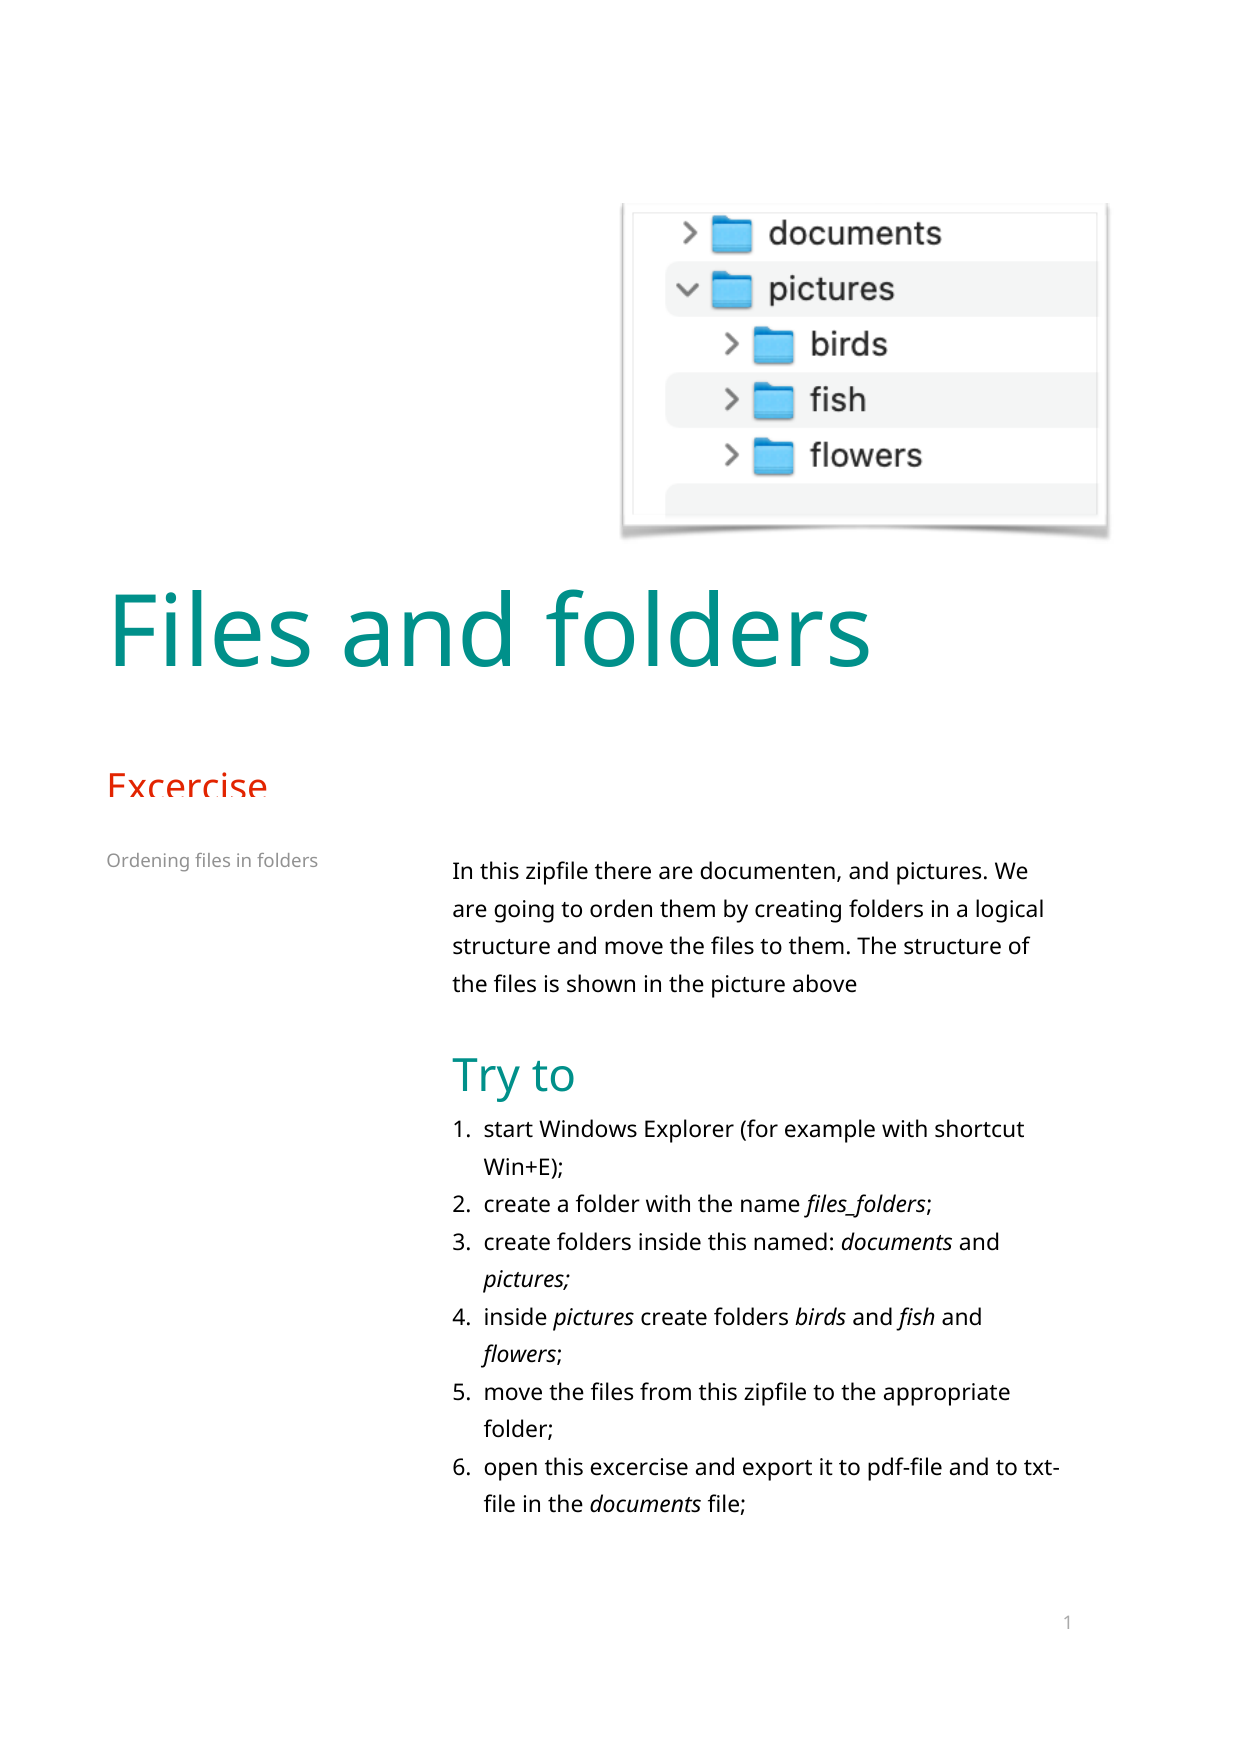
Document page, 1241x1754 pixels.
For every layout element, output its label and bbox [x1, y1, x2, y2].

picture [619, 203, 1114, 544]
